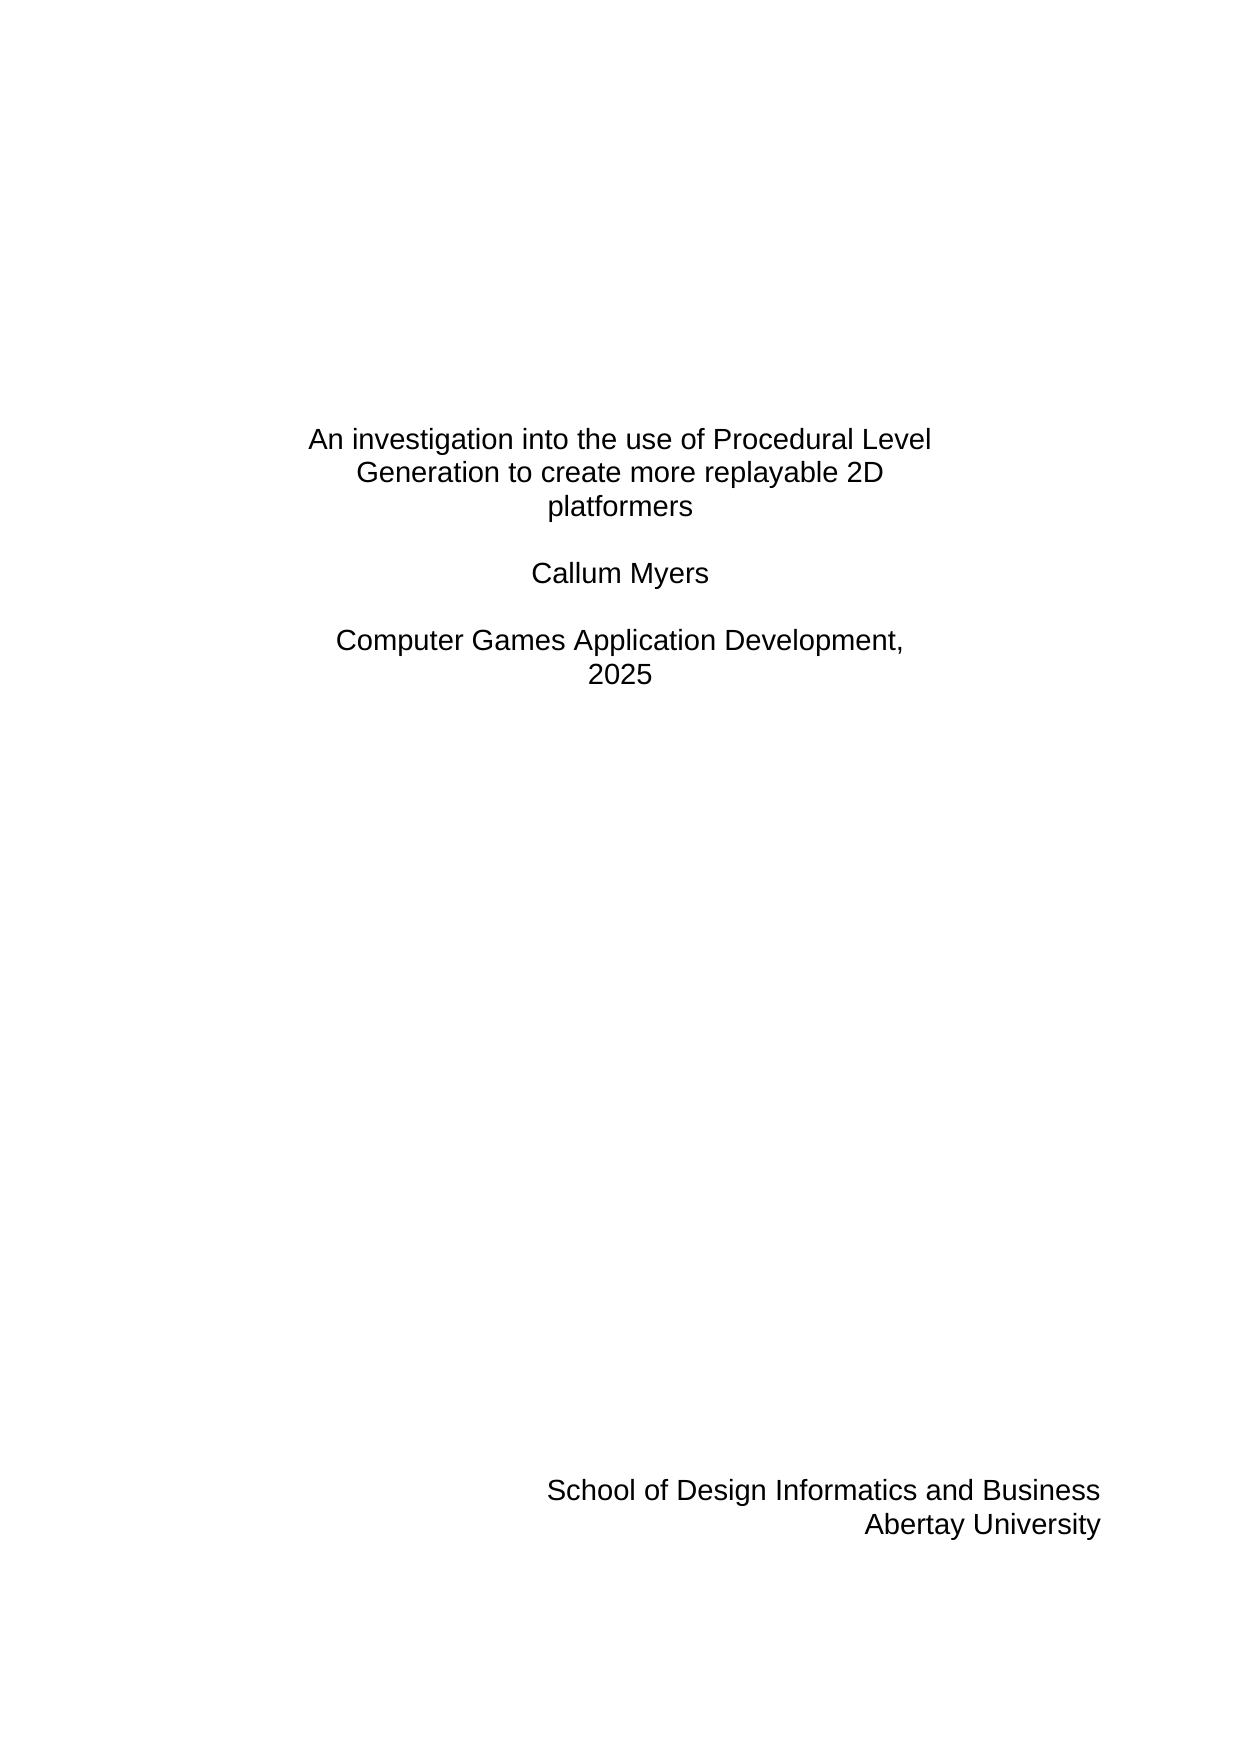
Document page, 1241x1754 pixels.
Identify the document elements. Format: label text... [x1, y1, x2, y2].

table_header An investigation into the use of Procedural Level Generation to create more replayable 2D platformers Callum Myers Computer Games Application Development, 2025 [295, 415, 945, 740]
table_header School of Design Informatics and Business Abertay University [295, 1473, 1112, 1540]
